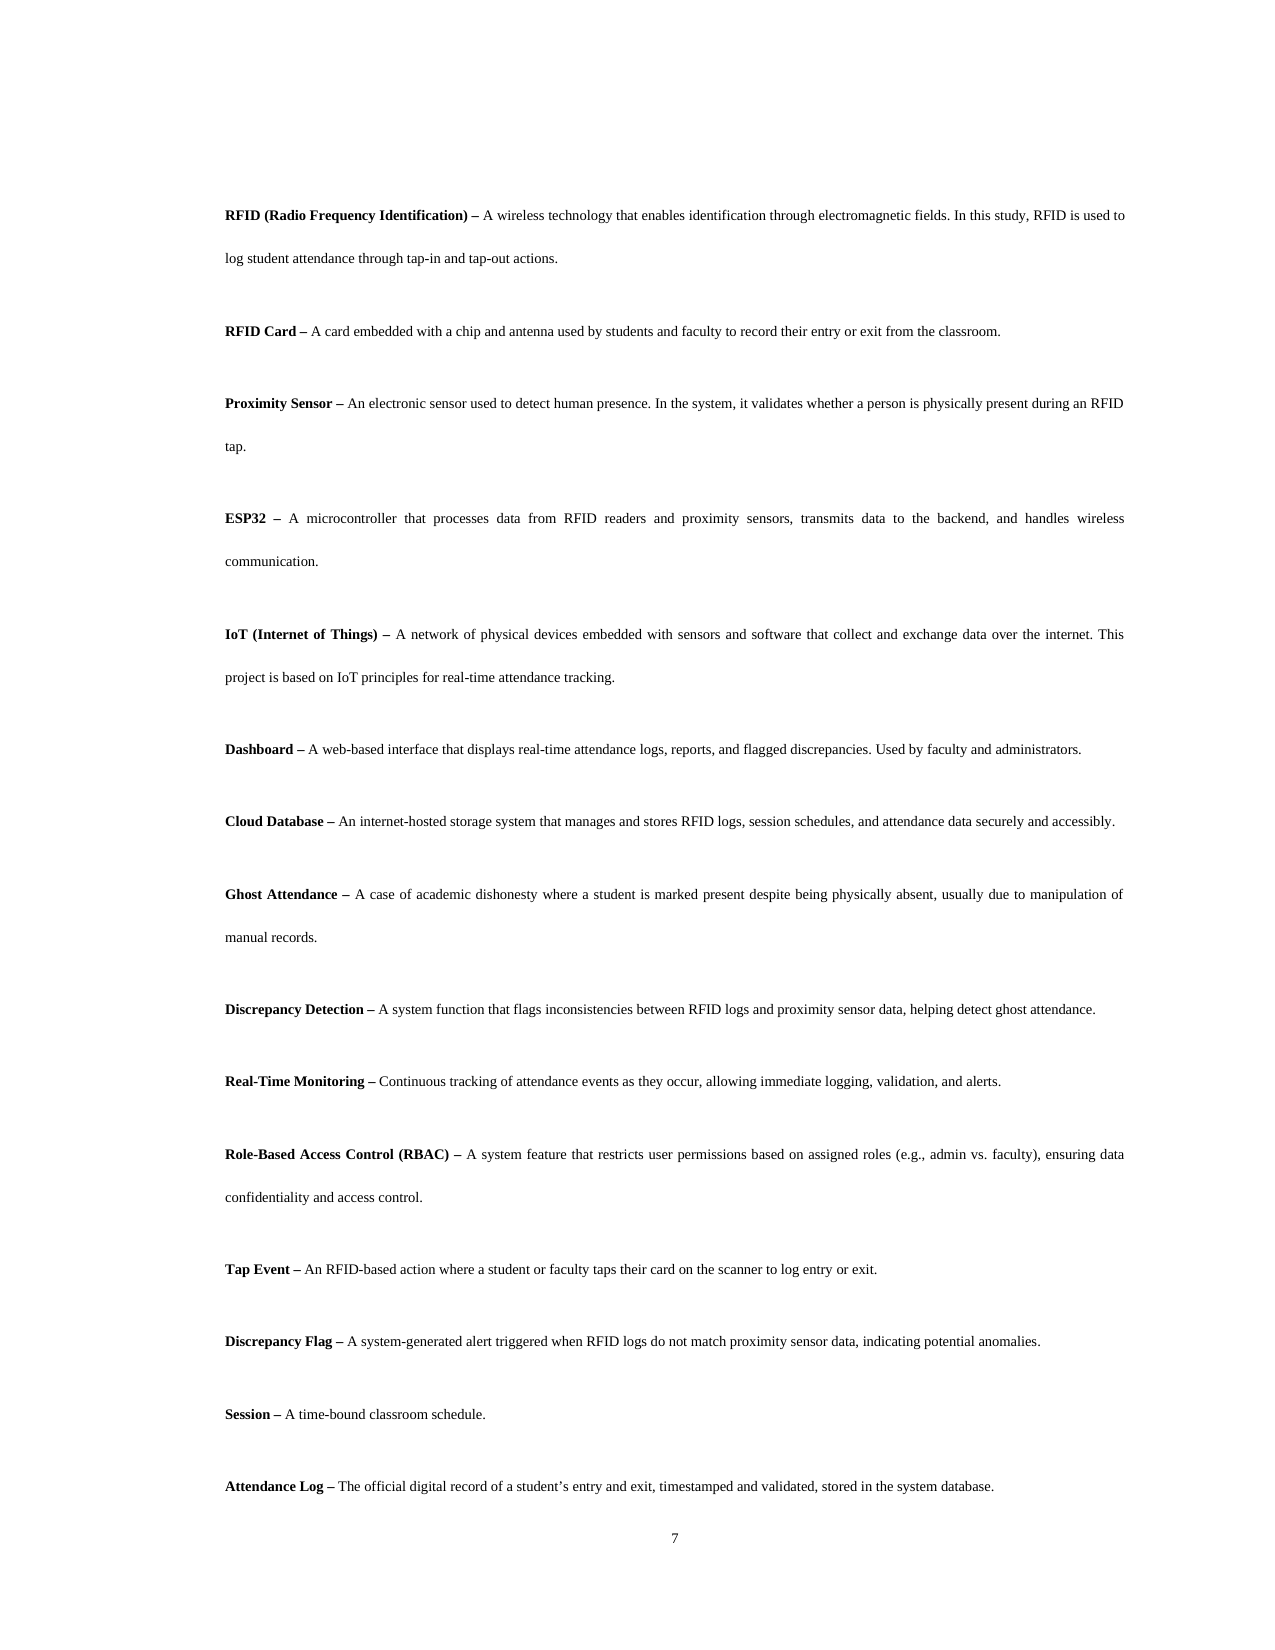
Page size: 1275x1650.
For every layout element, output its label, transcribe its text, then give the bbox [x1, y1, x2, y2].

text Discrepancy Flag – A system-generated alert triggered when RFID logs do not match proximity sensor data, indicating potential anomalies. [225, 1321, 1125, 1350]
text Discrepancy Detection – A system function that flags inconsistencies between RFID logs and proximity sensor data, helping detect ghost attendance. [225, 989, 1125, 1018]
text RFID (Radio Frequency Identification) – A wireless technology that enables identification through electromagnetic fields. In this study, RFID is used to log student attendance through tap-in and tap-out actions. [225, 195, 1125, 267]
text RFID Card – A card embedded with a chip and antenna used by students and faculty to record their entry or exit from the classroom. [225, 310, 1125, 339]
text Cloud Database – An internet-hosted storage system that manages and stores RFID logs, session schedules, and attendance data securely and accessibly. [225, 801, 1125, 830]
text Session – A time-bound classroom schedule. [225, 1393, 1125, 1422]
text ESP32 – A microcontroller that processes data from RFID readers and proximity sensors, transmits data to the backend, and handles wireless communication. [225, 498, 1125, 570]
text Real-Time Monitoring – Continuous tracking of attendance events as they occur, allowing immediate logging, validation, and alerts. [225, 1061, 1125, 1090]
text Tap Event – An RFID-based action where a student or faculty taps their card on the scanner to log entry or exit. [225, 1249, 1125, 1278]
text Proximity Sensor – An electronic sensor used to detect human presence. In the system, it validates whether a person is physically present during an RFID tap. [225, 383, 1125, 454]
text Role-Based Access Control (RBAC) – A system feature that restricts user permissions based on assigned roles (e.g., admin vs. faculty), ensuring data confidentiality and access control. [225, 1133, 1125, 1205]
text Ghost Attendance – A case of academic dishonesty where a student is marked present despite being physically absent, usually due to manipulation of manual records. [225, 873, 1125, 945]
text Dashboard – A web-based interface that displays real-time attendance logs, reports, and flagged discrepancies. Used by faculty and administrators. [225, 729, 1125, 758]
text Attendance Log – The official digital record of a student’s entry and exit, timestamped and validated, stored in the system database. [225, 1466, 1125, 1494]
text IoT (Internet of Things) – A network of physical devices embedded with sensors and software that collect and exchange data over the internet. This project is based on IoT principles for real-time attendance tracking. [225, 613, 1125, 685]
